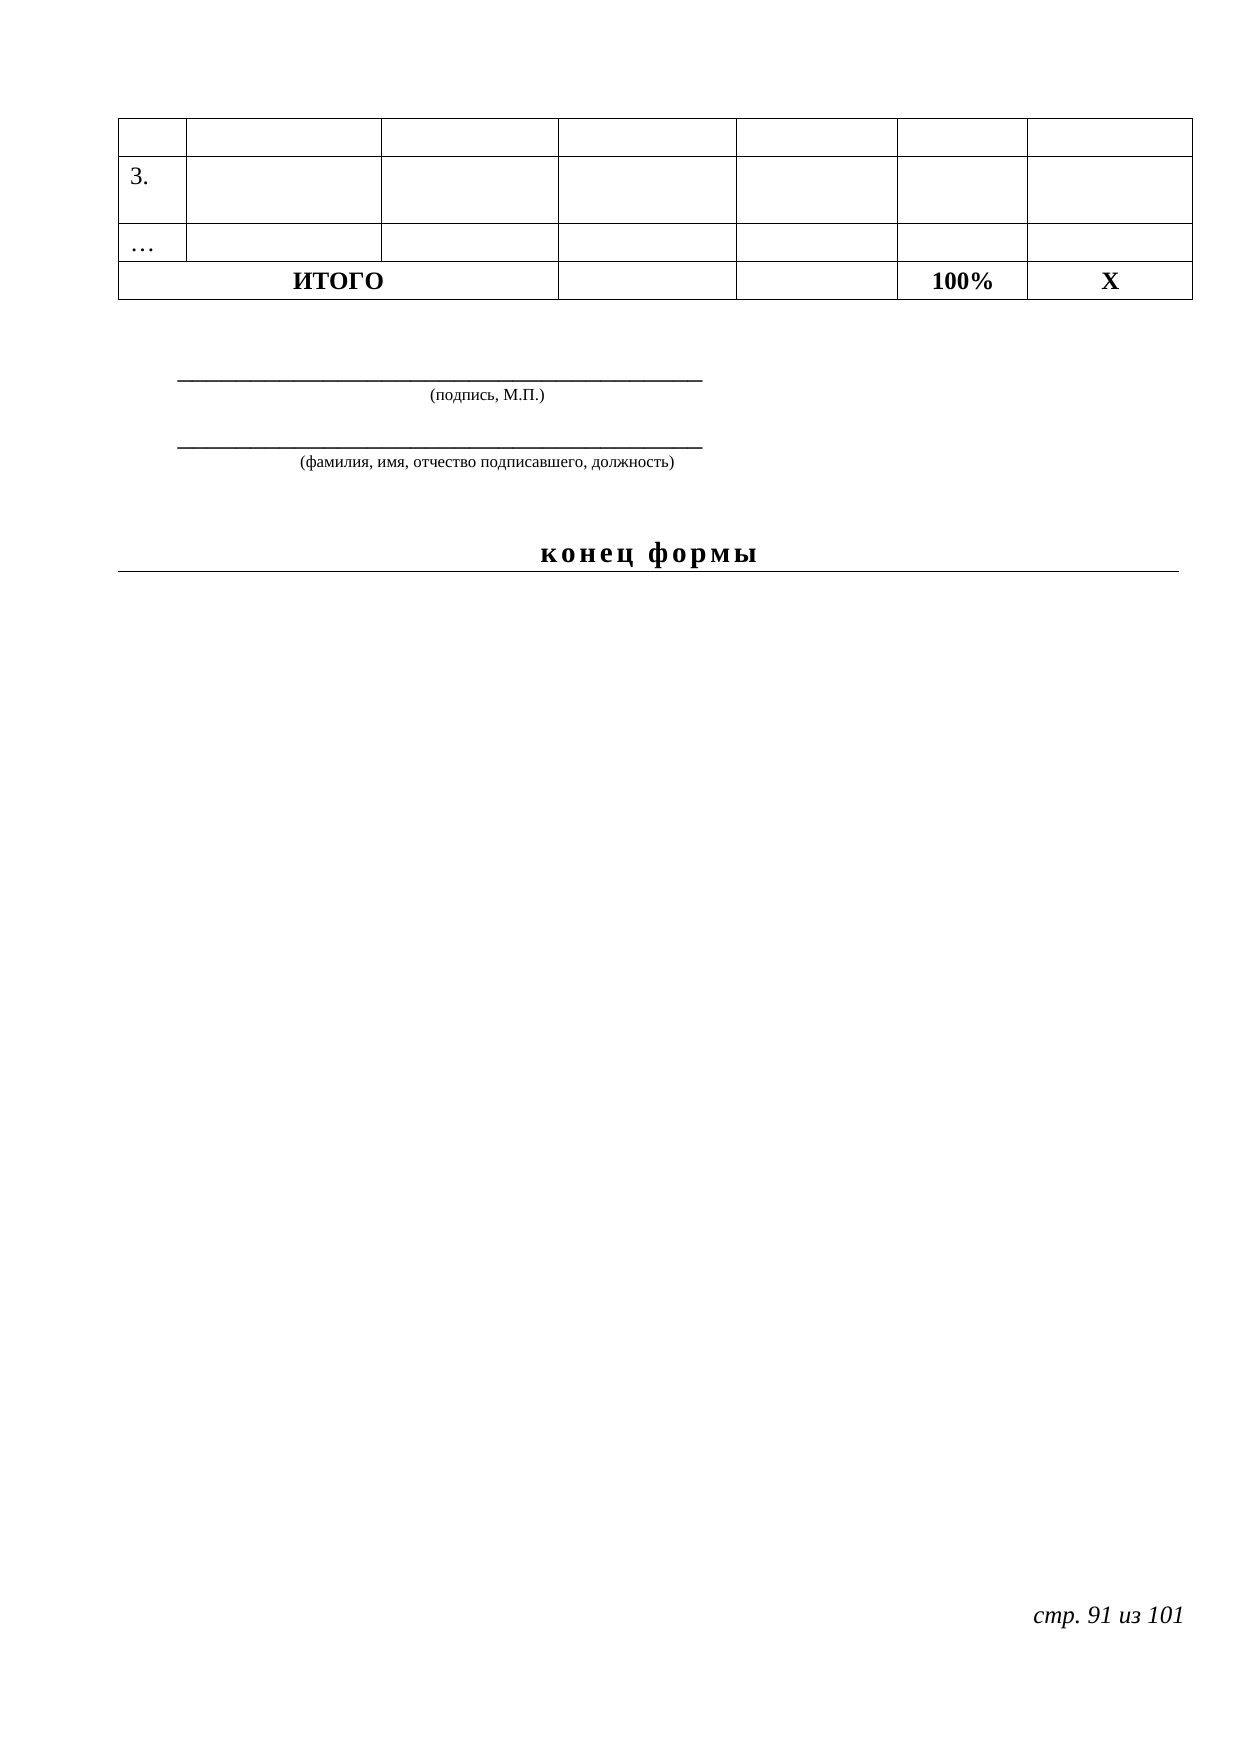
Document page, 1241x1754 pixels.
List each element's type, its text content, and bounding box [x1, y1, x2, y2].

table_cell [898, 157, 1027, 223]
table_cell [898, 224, 1027, 261]
table_cell [559, 224, 736, 261]
text (фамилия, имя, отчество подписавшего, должность) [118, 451, 797, 485]
table_cell [1028, 157, 1192, 223]
table_cell [559, 119, 736, 156]
table_cell [737, 262, 897, 299]
table_cell ИТОГО [119, 262, 558, 299]
table_cell [187, 157, 381, 223]
table_cell [187, 119, 381, 156]
table_cell [382, 224, 558, 261]
table_cell [1028, 119, 1192, 156]
table_cell [737, 119, 897, 156]
table_cell [382, 119, 558, 156]
table_cell [898, 119, 1027, 156]
table_cell 100% [898, 262, 1027, 299]
table_cell [382, 157, 558, 223]
table_cell … [119, 224, 186, 261]
table_cell [1028, 224, 1192, 261]
text конец формы [118, 535, 1179, 571]
table_cell Х [1028, 262, 1192, 299]
table_cell [187, 224, 381, 261]
table_cell [559, 262, 736, 299]
table_cell [119, 119, 186, 156]
text ____________________________________ [118, 351, 1181, 384]
table_cell [737, 157, 897, 223]
table_cell [737, 224, 897, 261]
text ____________________________________ [118, 418, 1181, 451]
table_cell [119, 157, 186, 223]
text (подпись, М.П.) [118, 384, 797, 418]
table_cell [559, 157, 736, 223]
